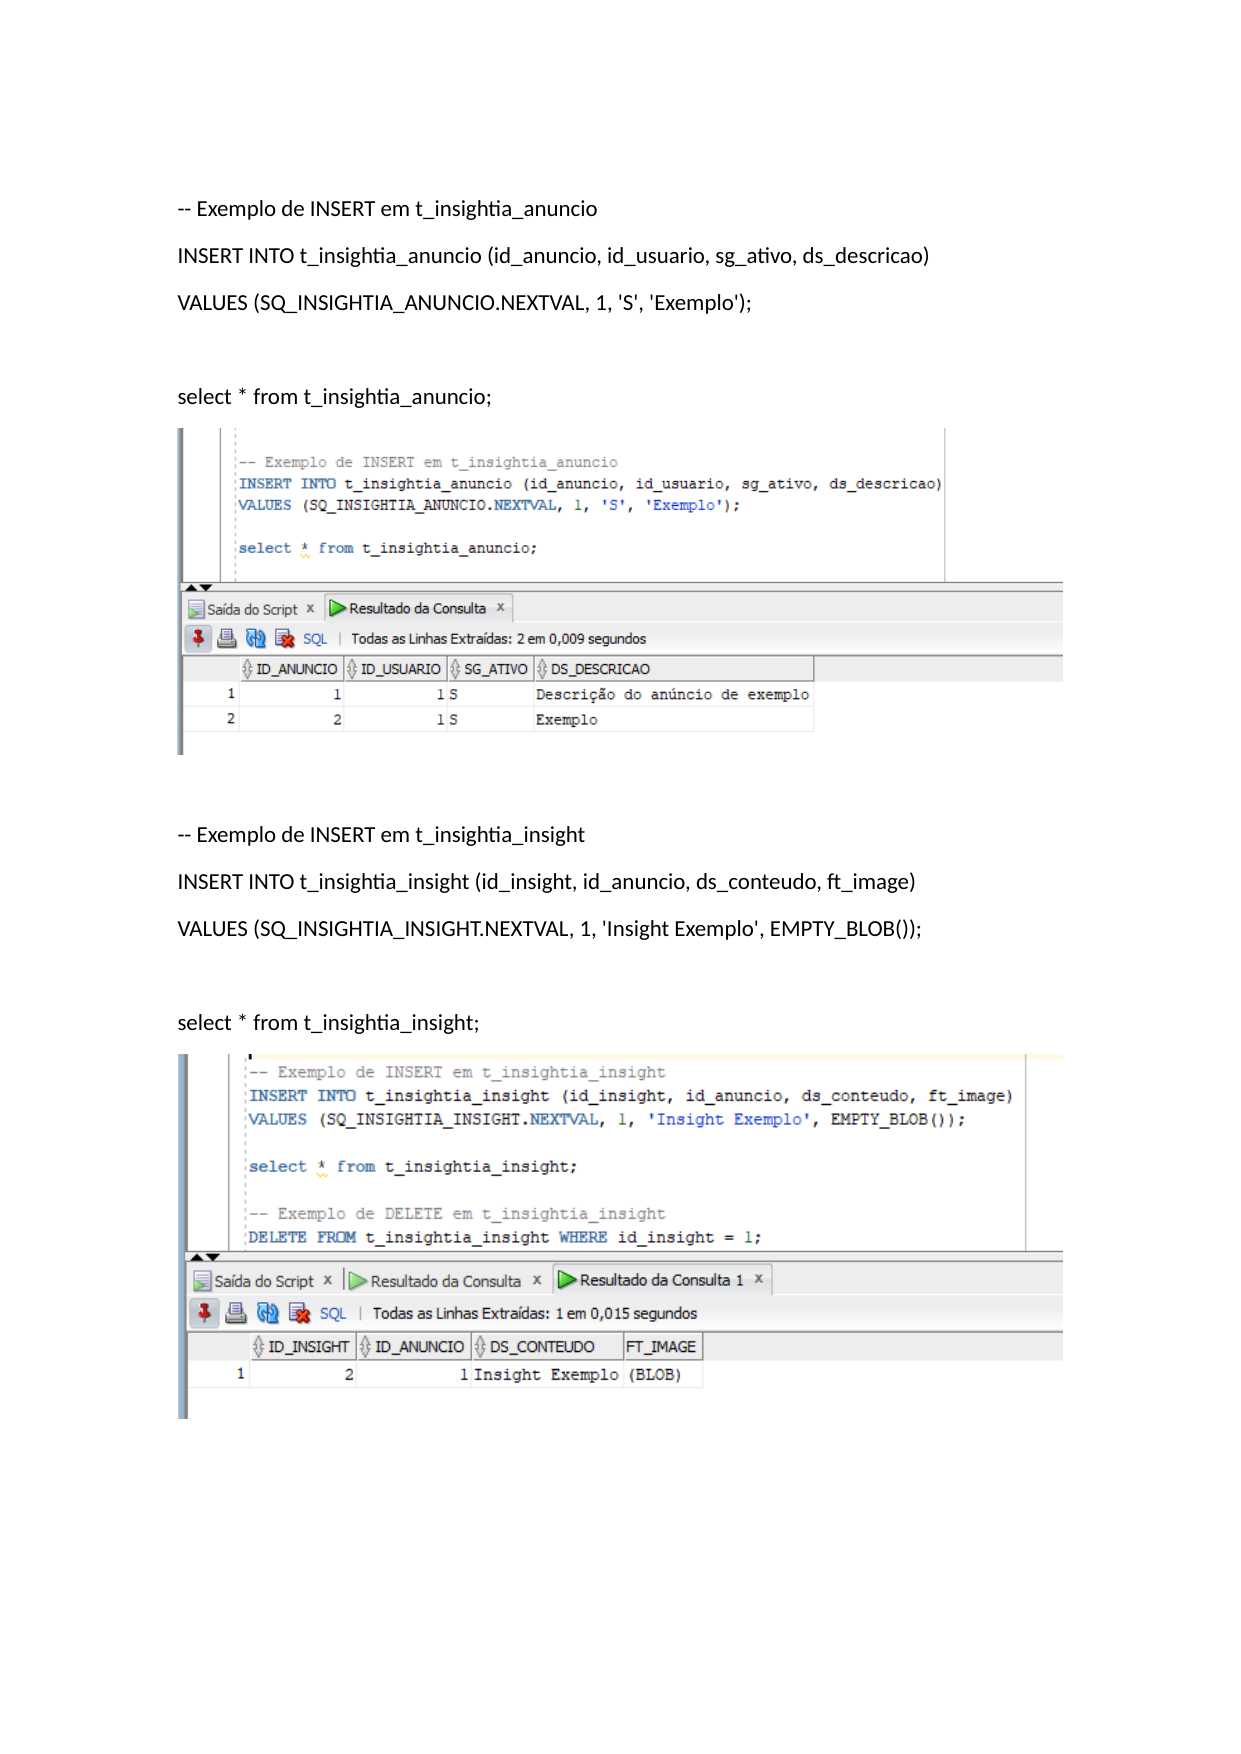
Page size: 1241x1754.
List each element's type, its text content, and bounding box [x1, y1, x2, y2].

text select * from t_insightia_anuncio; [177, 382, 1063, 410]
text -- Exemplo de INSERT em t_insightia_anuncio [177, 194, 1063, 222]
text INSERT INTO t_insightia_insight (id_insight, id_anuncio, ds_conteudo, ft_image) [177, 867, 1063, 895]
text INSERT INTO t_insightia_anuncio (id_anuncio, id_usuario, sg_ativo, ds_descricao) [177, 241, 1063, 269]
text -- Exemplo de INSERT em t_insightia_insight [177, 820, 1063, 848]
picture [177, 428, 1063, 755]
text VALUES (SQ_INSIGHTIA_ANUNCIO.NEXTVAL, 1, 'S', 'Exemplo'); [177, 288, 1063, 316]
text VALUES (SQ_INSIGHTIA_INSIGHT.NEXTVAL, 1, 'Insight Exemplo', EMPTY_BLOB()); [177, 914, 1063, 942]
picture [177, 1054, 1063, 1419]
text select * from t_insightia_insight; [177, 1008, 1063, 1036]
